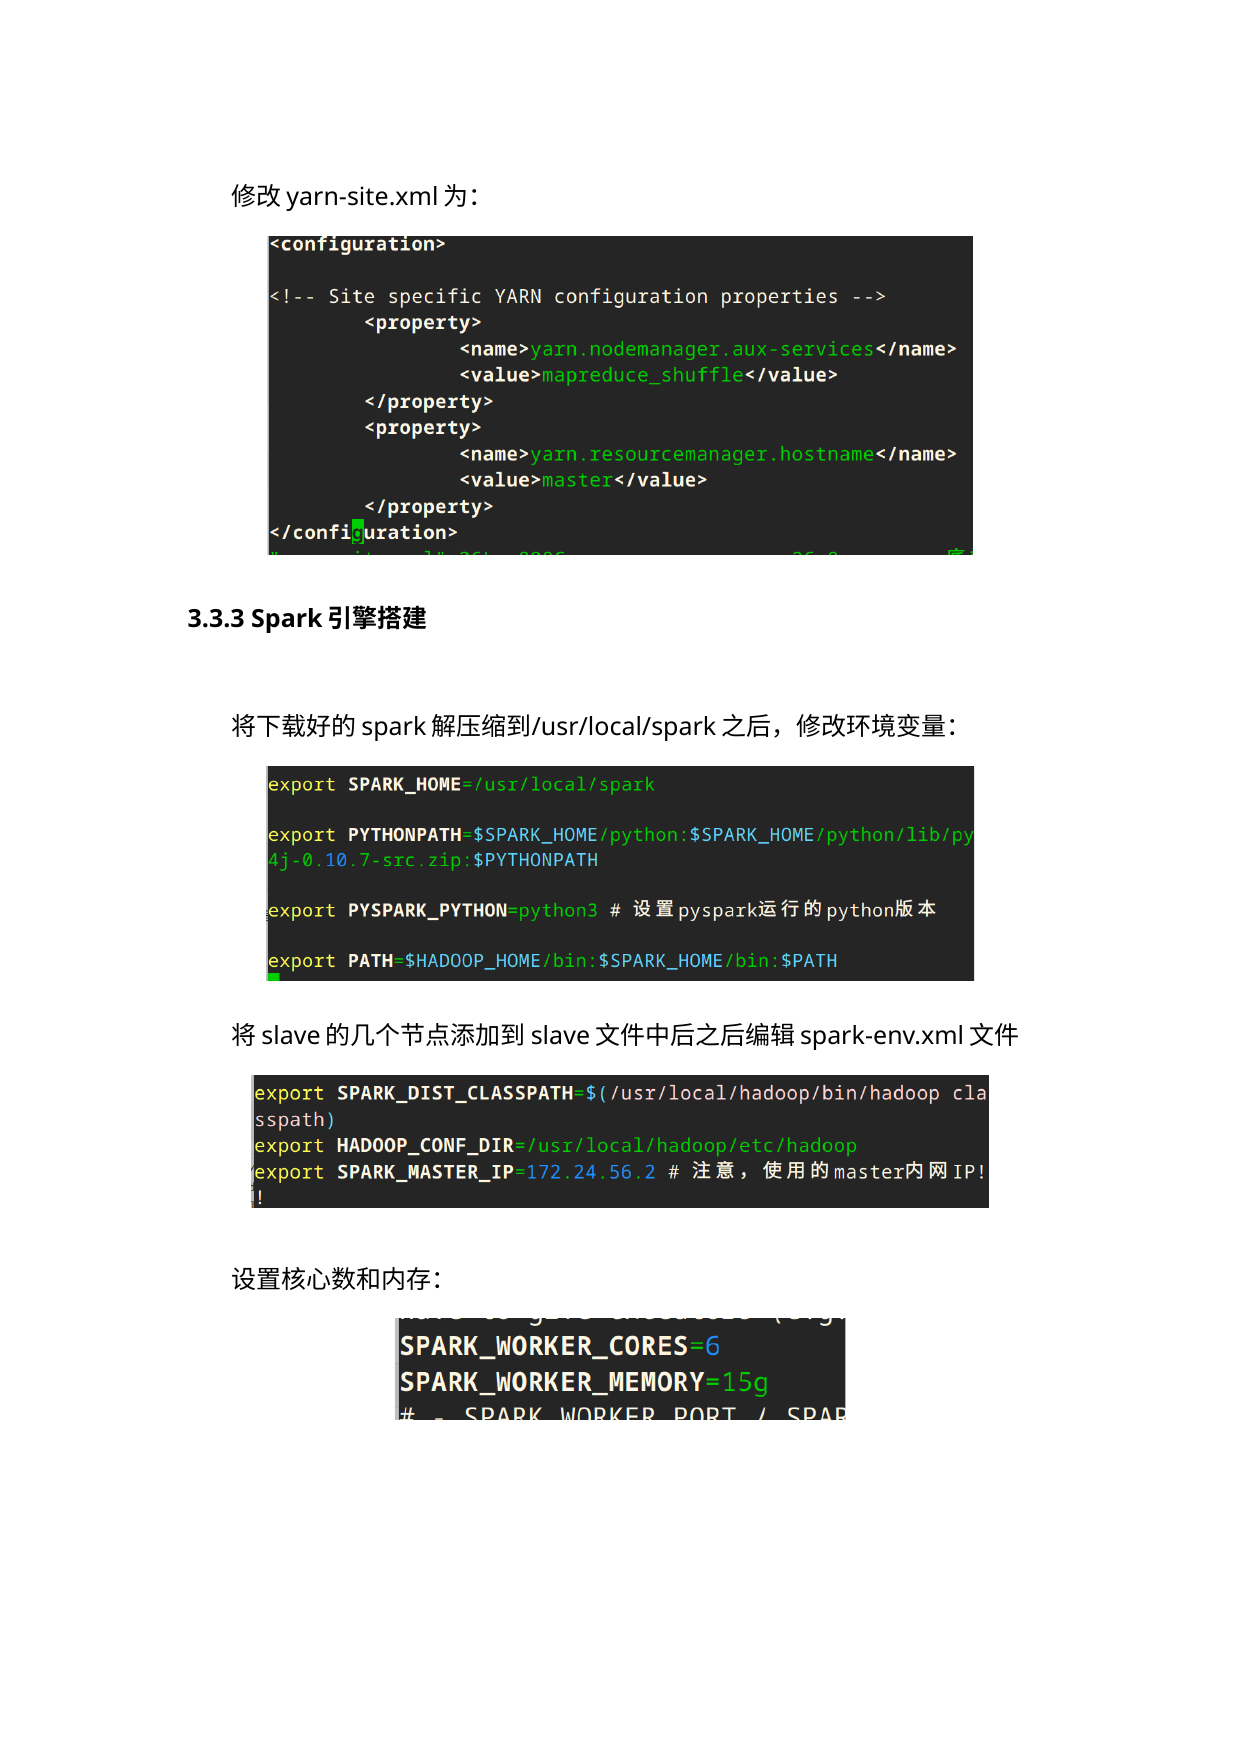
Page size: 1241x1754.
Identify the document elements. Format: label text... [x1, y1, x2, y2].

text 设置核心数和内存： [187, 1245, 1053, 1310]
subtitle 3.3.3 Spark引擎搭建 [187, 584, 1053, 649]
picture [394, 1318, 846, 1420]
text 修改yarn-site.xml为： [187, 162, 1053, 227]
picture [267, 236, 973, 555]
text 将slave的几个节点添加到slave文件中后之后编辑spark-env.xml文件 [187, 1001, 1053, 1066]
text 将下载好的spark解压缩到/usr/local/spark之后，修改环境变量： [187, 692, 1053, 757]
picture [266, 766, 975, 981]
picture [251, 1075, 989, 1208]
